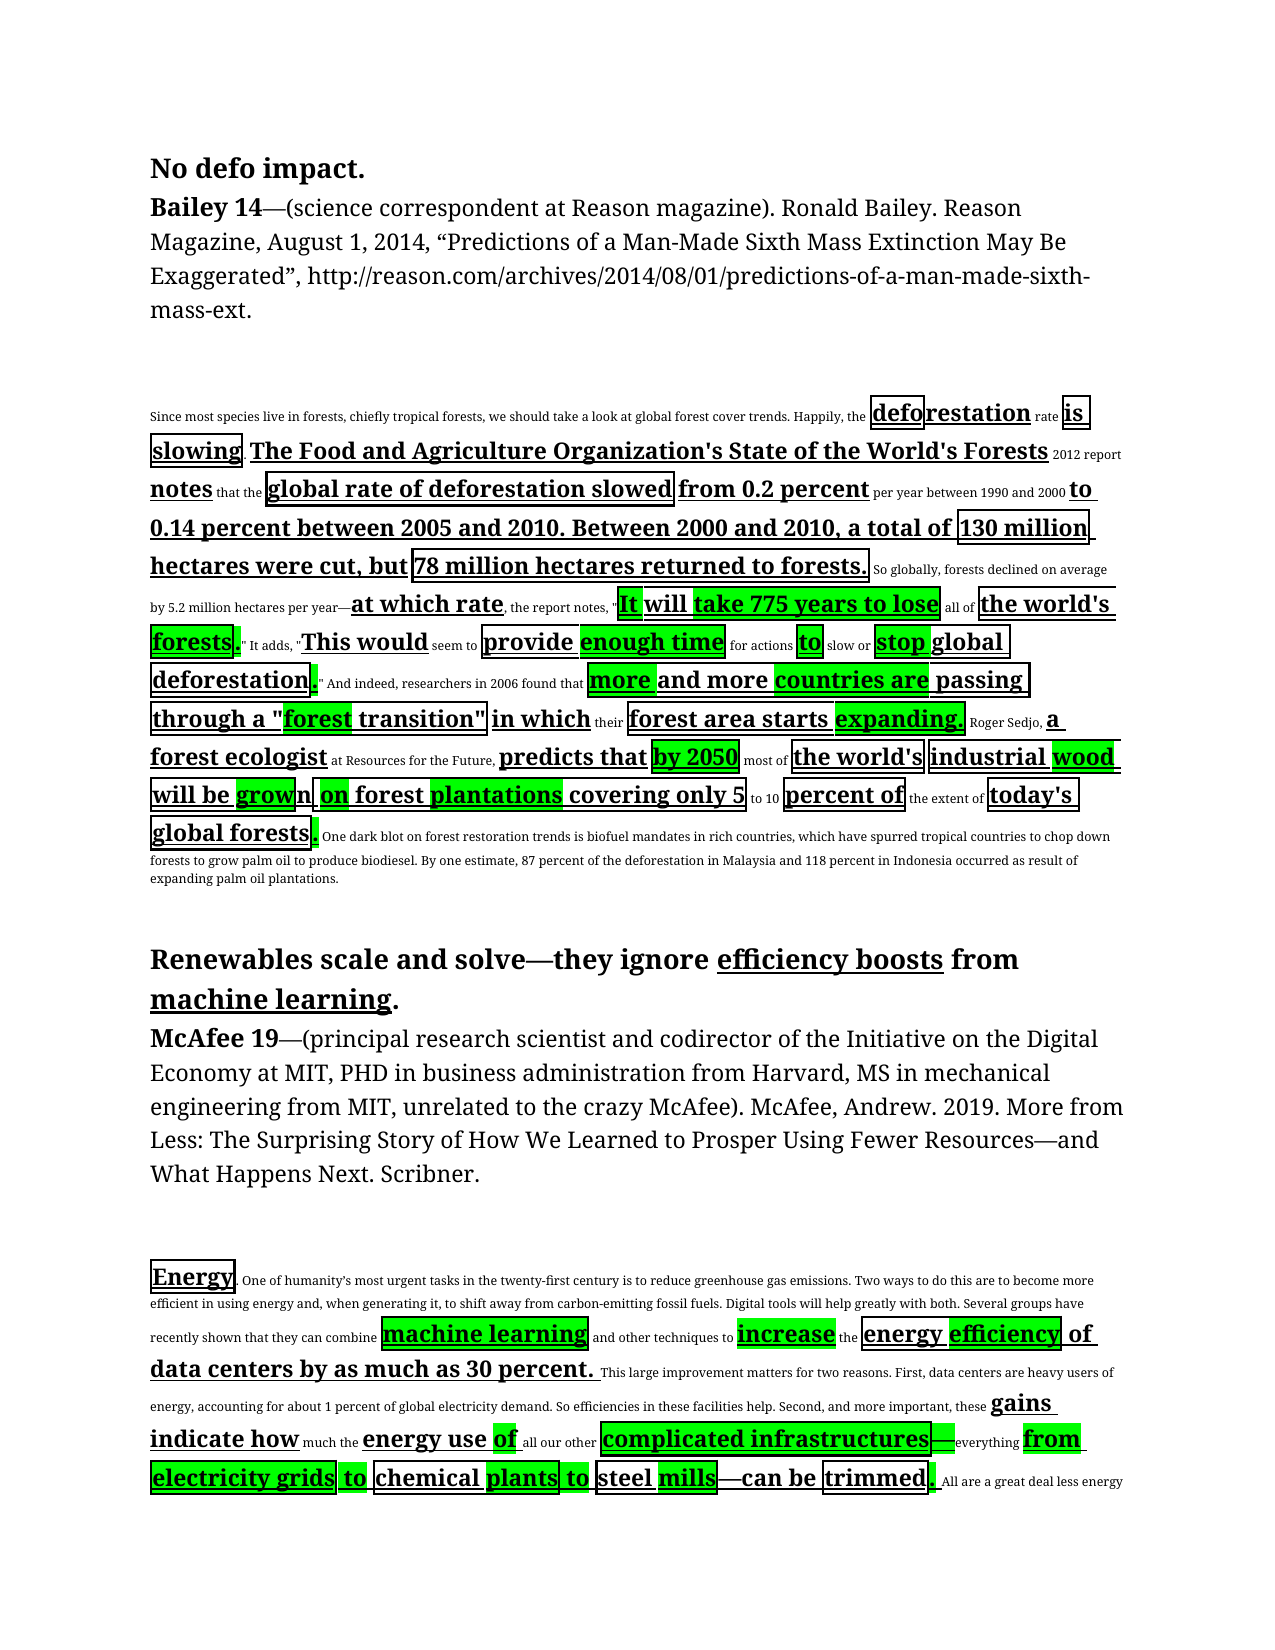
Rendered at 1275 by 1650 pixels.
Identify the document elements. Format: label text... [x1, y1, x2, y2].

text McAfee 19—(principal research scientist and codirector of the Initiative on the Digital Economy at MIT, PHD in business administration from Harvard, MS in mechanical engineering from MIT, unrelated to the crazy McAfee). McAfee, Andrew. 2019. More from Less: The Surprising Story of How We Learned to Prosper Using Fewer Resources—and What Happens Next. Scribner. [150, 1020, 1125, 1189]
subtitle Renewables scale and solve—they ignore efficiency boosts from machine learning. [150, 941, 1125, 1017]
subtitle No defo impact. [150, 150, 1125, 187]
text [150, 1259, 1125, 1495]
text Bailey 14—(science correspondent at Reason magazine). Ronald Bailey. Reason Magazine, August 1, 2014, “Predictions of a Man-Made Sixth Mass Extinction May Be Exaggerated”, http://reason.com/archives/2014/08/01/predictions-of-a-man-made-sixth-mass-ext. [150, 190, 1125, 325]
text Since most species live in forests, chiefly tropical forests, we should take a look at global forest cover trends. Happily, the deforestation rate is slowing. The Food and Agriculture Organization's State of the World's Forests 2012 report notes that the global rate of deforestation slowed from 0.2 percent per year between 1990 and 2000 to 0.14 percent between 2005 and 2010. Between 2000 and 2010, a total of 130 million hectares were cut, but 78 million hectares returned to forests. So globally, forests declined on average by 5.2 million hectares per year—at which rate, the report notes, "It will take 775 years to lose all of the world's forests." It adds, "This would seem to provide enough time for actions to slow or stop global deforestation." And indeed, researchers in 2006 found that more and more countries are passing through a "forest transition" in which their forest area starts expanding. Roger Sedjo, a forest ecologist at Resources for the Future, predicts that by 2050 most of the world's industrial wood will be grown on forest plantations covering only 5 to 10 percent of the extent of today's global forests. One dark blot on forest restoration trends is biofuel mandates in rich countries, which have spurred tropical countries to chop down forests to grow palm oil to produce biodiesel. By one estimate, 87 percent of the deforestation in Malaysia and 118 percent in Indonesia occurred as result of expanding palm oil plantations. [150, 395, 1125, 887]
